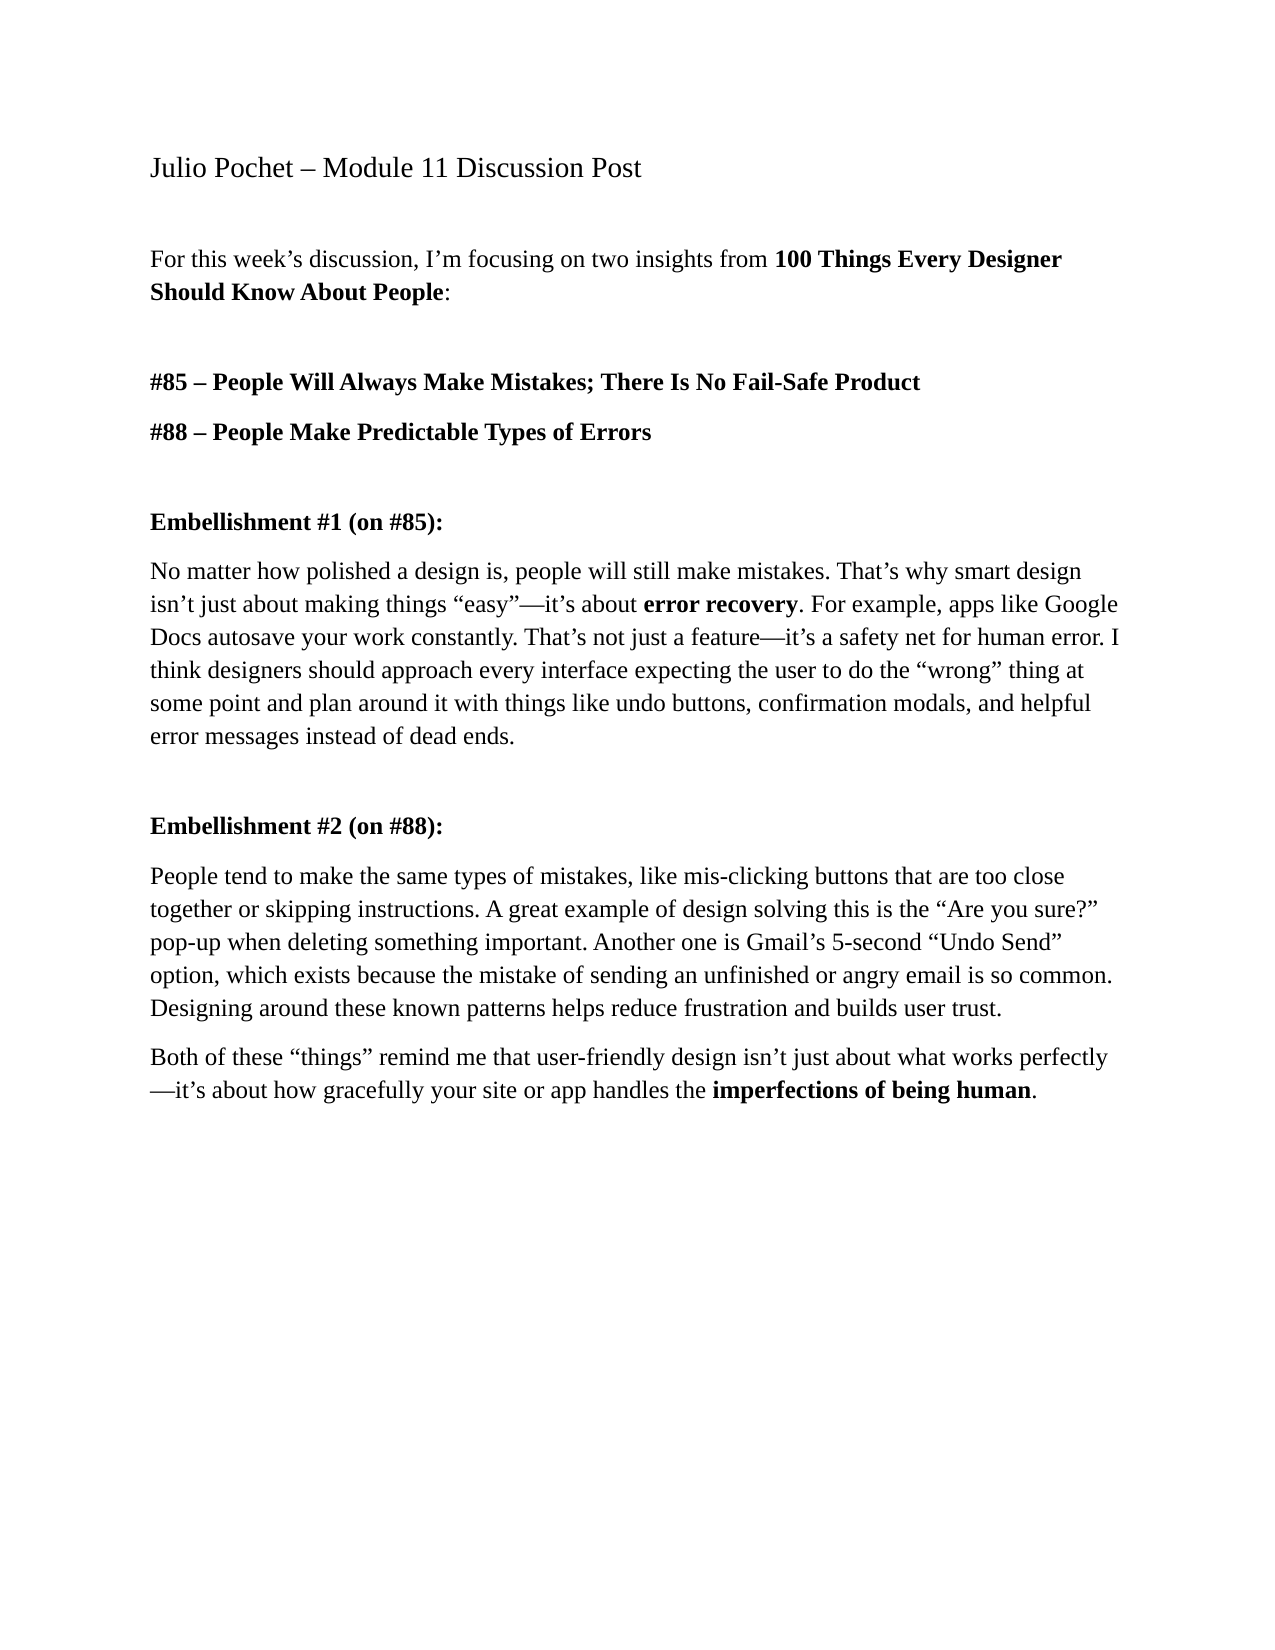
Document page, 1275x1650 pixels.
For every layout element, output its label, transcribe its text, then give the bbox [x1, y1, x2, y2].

text Embellishment #1 (on #85): [150, 507, 1125, 535]
text For this week’s discussion, I’m focusing on two insights from 100 Things Every Designer Should Know About People: [150, 244, 1125, 345]
text #88 – People Make Predictable Types of Errors [150, 417, 1125, 485]
text Both of these “things” remind me that user-friendly design isn’t just about what works perfectly—it’s about how gracefully your site or app handles the imperfections of being human. [150, 1042, 1125, 1104]
text Julio Pochet – Module 11 Discussion Post [150, 150, 1125, 223]
text #85 – People Will Always Make Mistakes; There Is No Fail-Safe Product [150, 367, 1125, 396]
text Embellishment #2 (on #88): [150, 811, 1125, 840]
text No matter how polished a design is, people will still make mistakes. That’s why smart design isn’t just about making things “easy”—it’s about error recovery. For example, apps like Google Docs autosave your work constantly. That’s not just a feature—it’s a safety net for human error. I think designers should approach every interface expecting the user to do the “wrong” thing at some point and plan around it with things like undo buttons, confirmation modals, and helpful error messages instead of dead ends. [150, 556, 1125, 789]
text People tend to make the same types of mistakes, like mis-clicking buttons that are too close together or skipping instructions. A great example of design solving this is the “Are you sure?” pop-up when deleting something important. Another one is Gmail’s 5-second “Undo Send” option, which exists because the mistake of sending an unfinished or angry email is so common. Designing around these known patterns helps reduce frustration and builds user trust. [150, 861, 1125, 1022]
